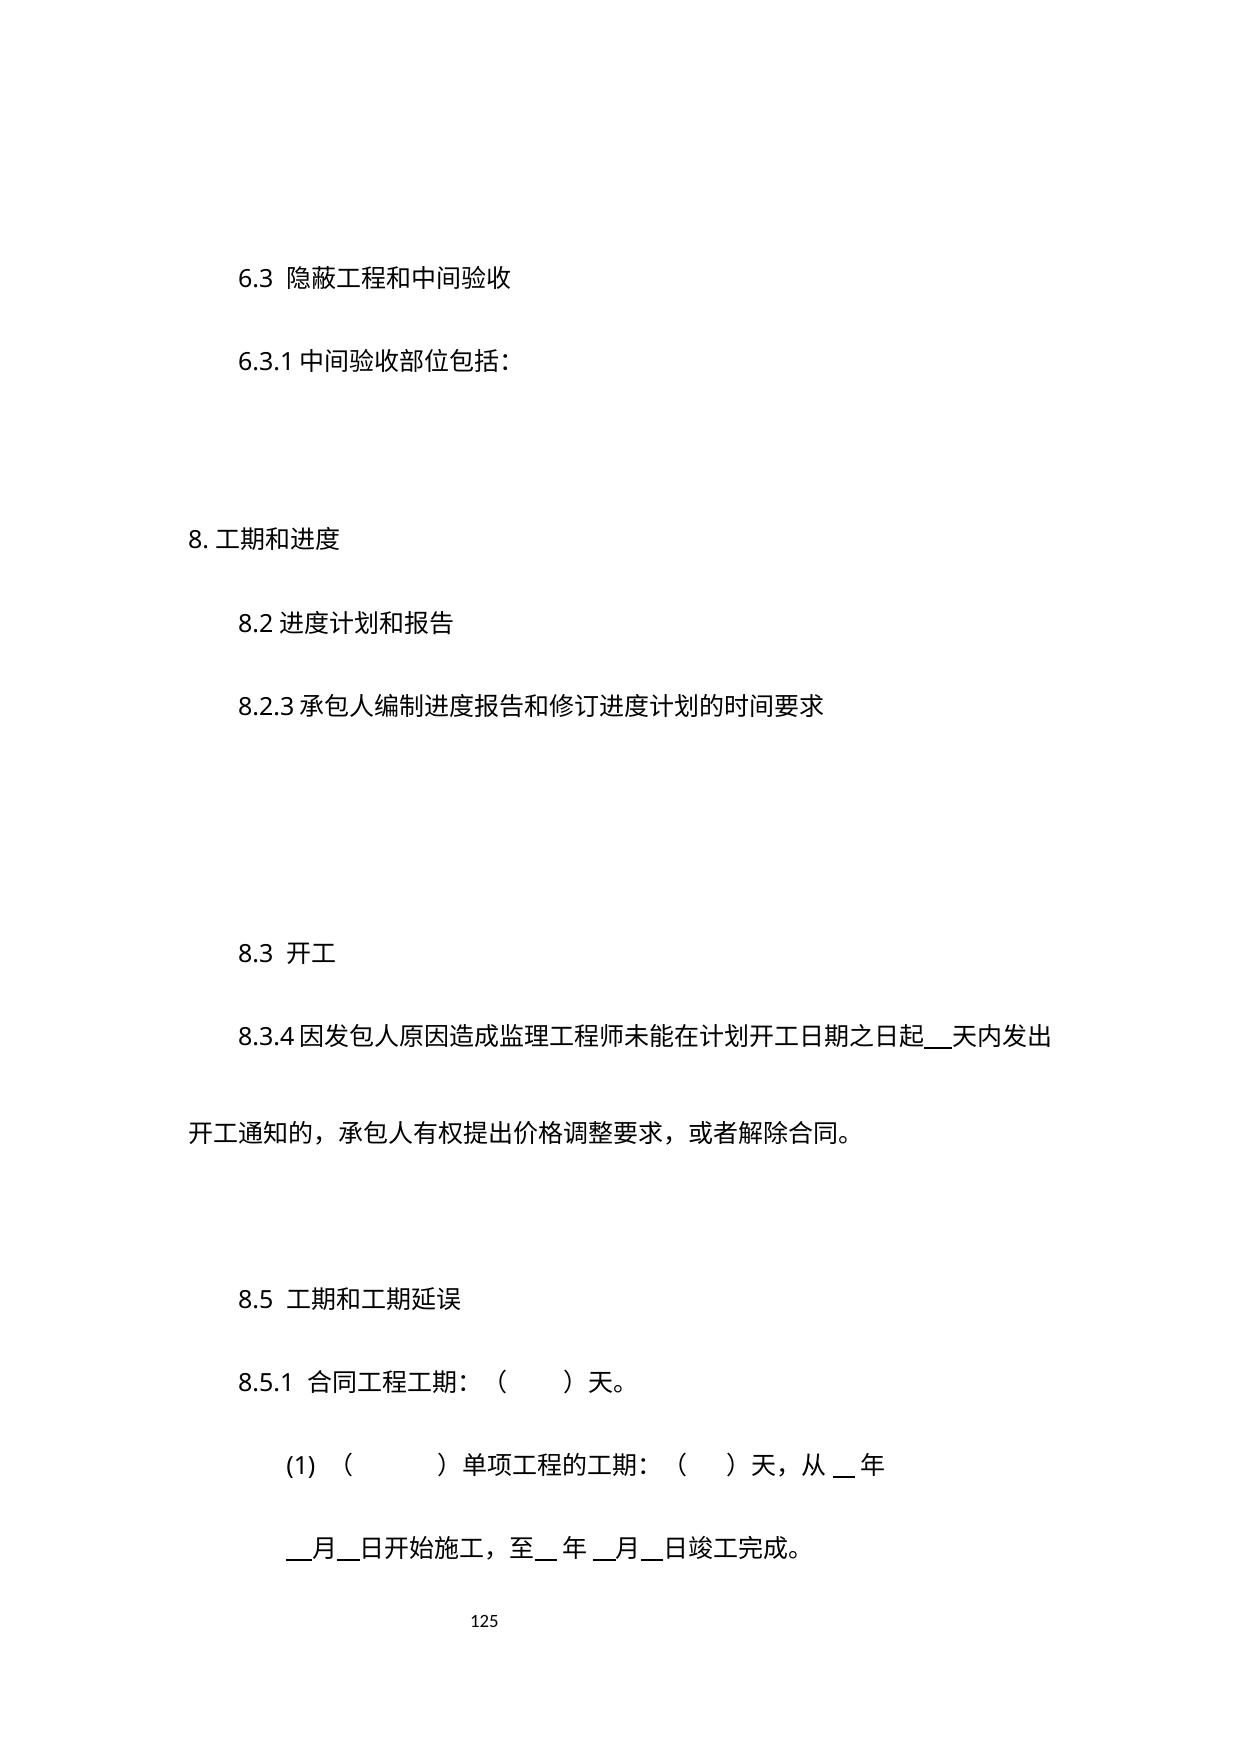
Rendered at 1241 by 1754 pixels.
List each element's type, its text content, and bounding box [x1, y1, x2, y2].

text 6.3.1中间验收部位包括： [238, 327, 1052, 392]
text 6.3 隐蔽工程和中间验收 [188, 244, 1052, 309]
text 8.3.4因发包人原因造成监理工程师未能在计划开工日期之日起 天内发出开工通知的，承包人有权提出价格调整要求，或者解除合同。 [188, 1002, 1052, 1164]
text 8.3 开工 [188, 919, 1052, 984]
text 8. 工期和进度 [188, 506, 1052, 571]
text 8.2 进度计划和报告 [188, 589, 1052, 654]
text 8.5 工期和工期延误 [188, 1265, 1052, 1330]
text (1) （ ）单项工程的工期：（ ）天，从 年 [188, 1431, 1052, 1496]
text 8.5.1 合同工程工期：（ ）天。 [188, 1348, 1052, 1413]
text 月 日开始施工，至 年 月 日竣工完成。 [188, 1514, 1052, 1579]
text 8.2.3承包人编制进度报告和修订进度计划的时间要求 [238, 672, 1052, 737]
